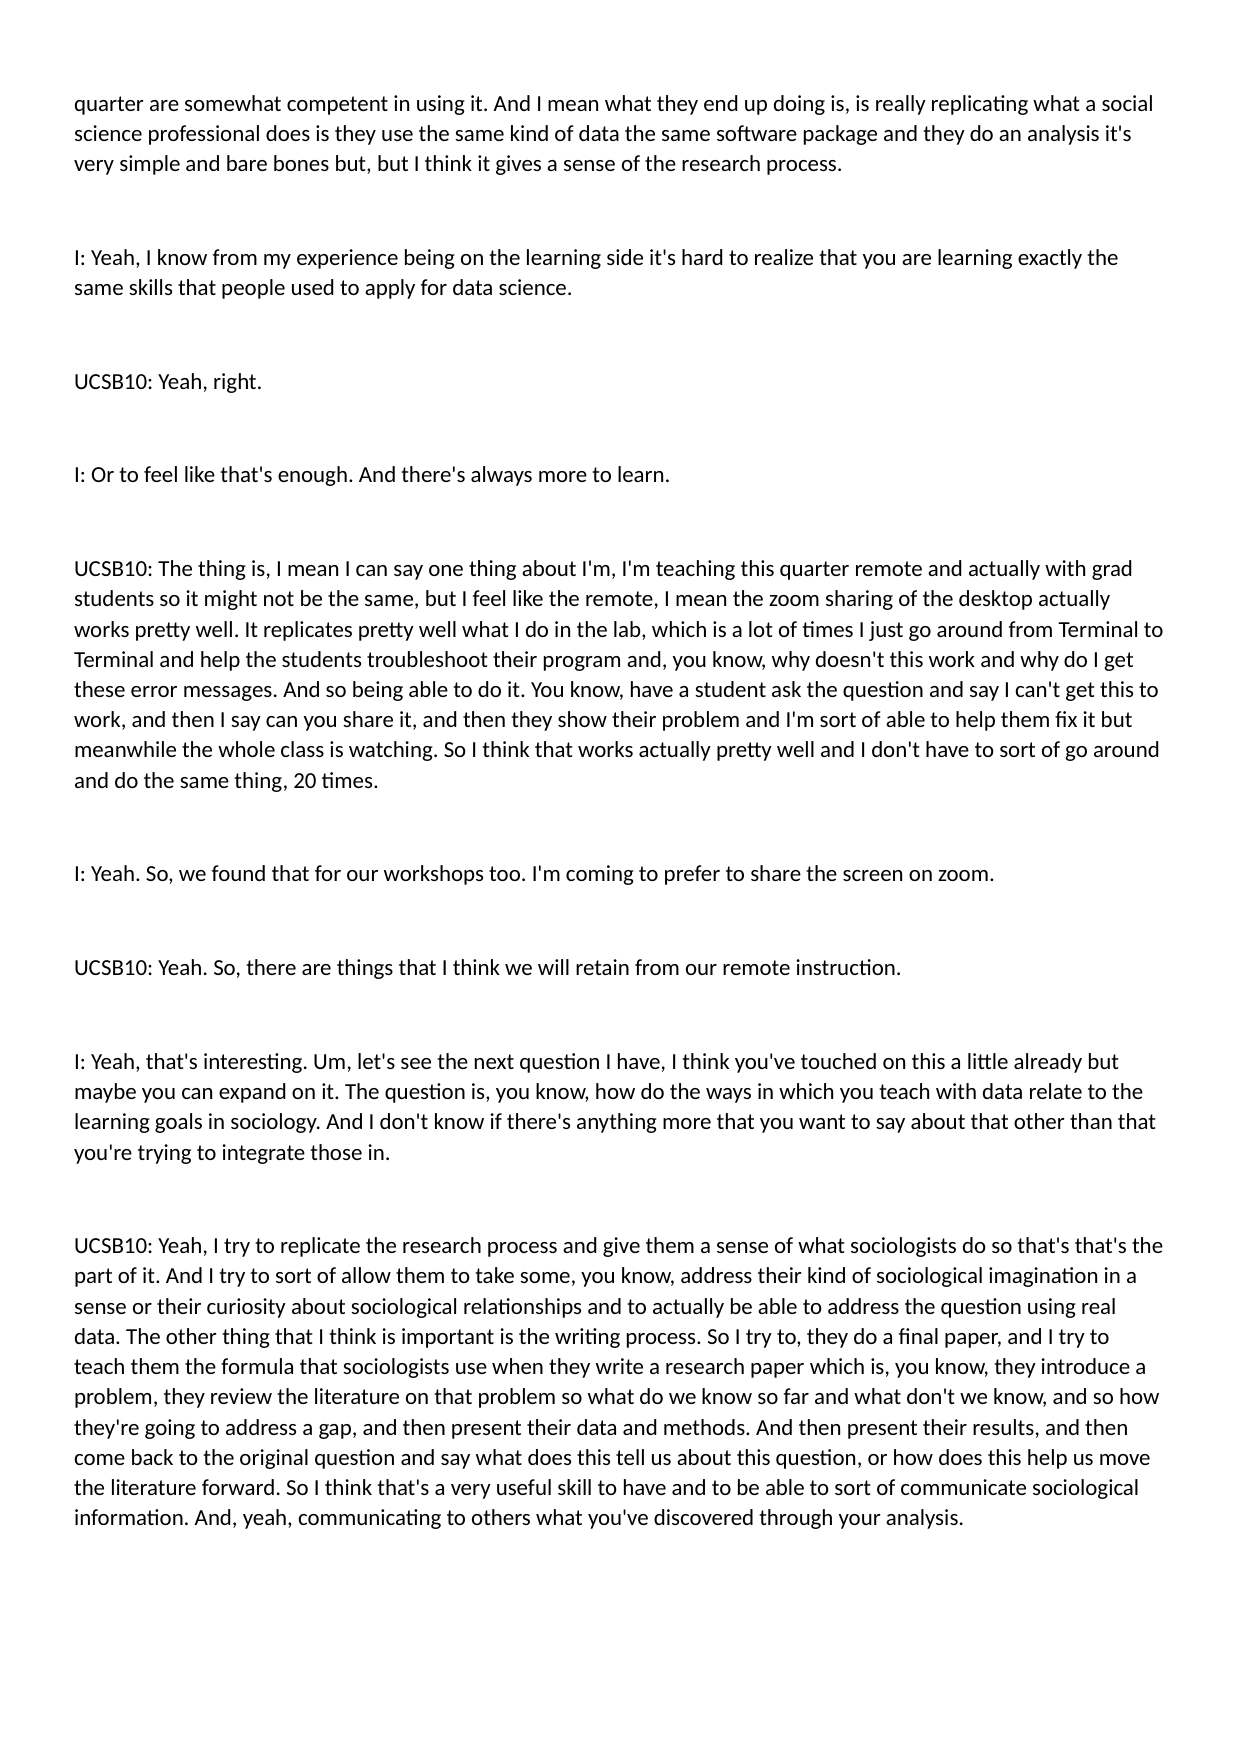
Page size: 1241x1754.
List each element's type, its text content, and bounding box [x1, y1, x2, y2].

text I: Yeah, I know from my experience being on the learning side it's hard to realize that you are learning exactly the same skills that people used to apply for data science. [74, 243, 1167, 301]
text I: Yeah. So, we found that for our workshops too. I'm coming to prefer to share the screen on zoom. [74, 859, 1167, 887]
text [74, 89, 1167, 177]
text UCSB10: Yeah, right. [74, 367, 1167, 395]
text I: Yeah, that's interesting. Um, let's see the next question I have, I think you've touched on this a little already but maybe you can expand on it. The question is, you know, how do the ways in which you teach with data relate to the learning goals in sociology. And I don't know if there's anything more that you want to say about that other than that you're trying to integrate those in. [74, 1047, 1167, 1166]
text UCSB10: Yeah, I try to replicate the research process and give them a sense of what sociologists do so that's that's the part of it. And I try to sort of allow them to take some, you know, address their kind of sociological imagination in a sense or their curiosity about sociological relationships and to actually be able to address the question using real data. The other thing that I think is important is the writing process. So I try to, they do a final paper, and I try to teach them the formula that sociologists use when they write a research paper which is, you know, they introduce a problem, they review the literature on that problem so what do we know so far and what don't we know, and so how they're going to address a gap, and then present their data and methods. And then present their results, and then come back to the original question and say what does this tell us about this question, or how does this help us move the literature forward. So I think that's a very useful skill to have and to be able to sort of communicate sociological information. And, yeah, communicating to others what you've discovered through your analysis. [74, 1231, 1167, 1531]
text UCSB10: Yeah. So, there are things that I think we will retain from our remote instruction. [74, 953, 1167, 981]
text I: Or to feel like that's enough. And there's always more to learn. [74, 461, 1167, 488]
text UCSB10: The thing is, I mean I can say one thing about I'm, I'm teaching this quarter remote and actually with grad students so it might not be the same, but I feel like the remote, I mean the zoom sharing of the desktop actually works pretty well. It replicates pretty well what I do in the lab, which is a lot of times I just go around from Terminal to Terminal and help the students troubleshoot their program and, you know, why doesn't this work and why do I get these error messages. And so being able to do it. You know, have a student ask the question and say I can't get this to work, and then I say can you share it, and then they show their problem and I'm sort of able to help them fix it but meanwhile the whole class is watching. So I think that works actually pretty well and I don't have to sort of go around and do the same thing, 20 times. [74, 554, 1167, 794]
